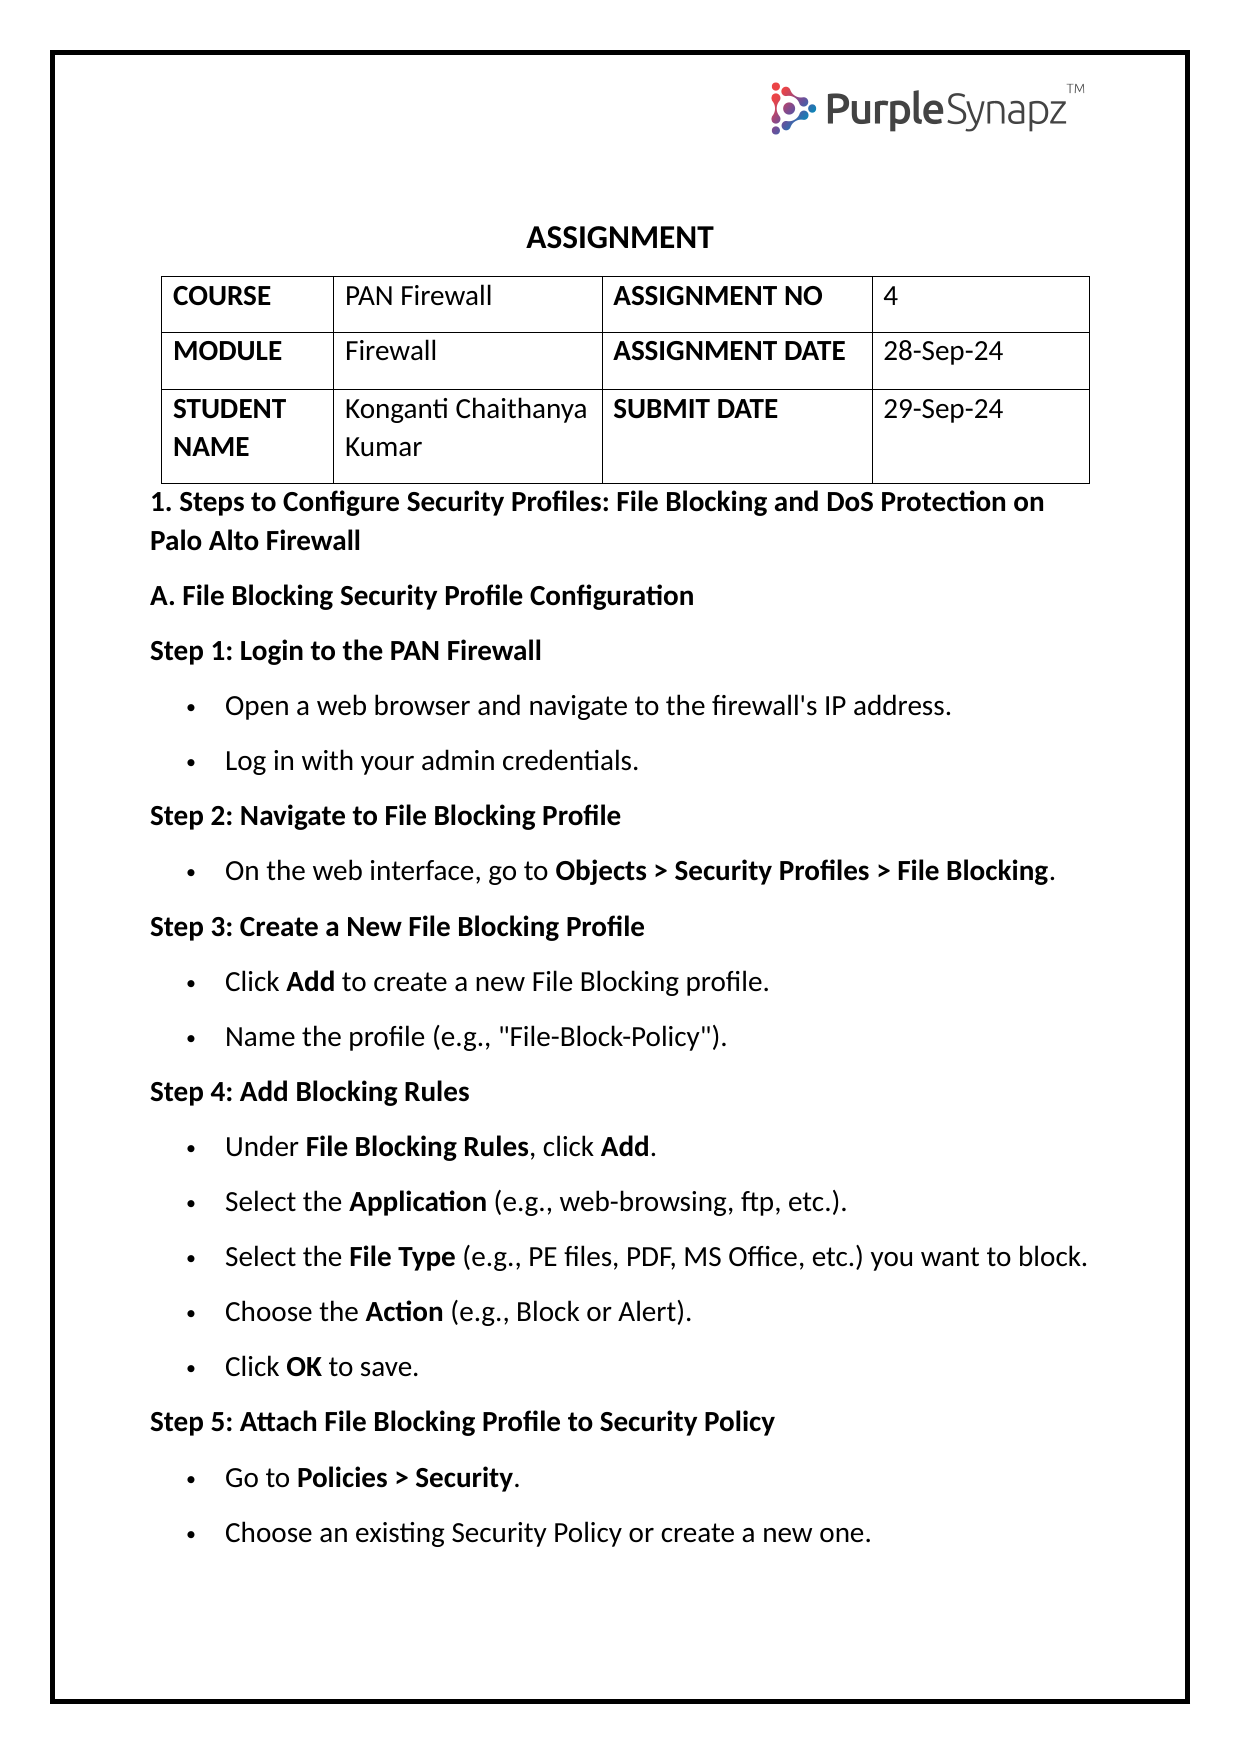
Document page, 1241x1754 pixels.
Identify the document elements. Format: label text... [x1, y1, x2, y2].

table_header PAN Firewall [334, 277, 602, 331]
table_cell Konganti Chaithanya Kumar [334, 390, 602, 483]
picture [760, 73, 1091, 144]
table_header COURSE [162, 277, 333, 331]
list Choose an existing Security Policy or create a new one. [187, 1514, 1090, 1549]
text ASSIGNMENT [150, 216, 1090, 256]
text Step 2: Navigate to File Blocking Profile [150, 797, 1090, 833]
text Step 3: Create a New File Blocking Profile [150, 908, 1090, 943]
list On the web interface, go to Objects > Security Profiles > File Blocking. [187, 852, 1090, 888]
list Name the profile (e.g., "File-Block-Policy"). [187, 1018, 1090, 1053]
text Step 1: Login to the PAN Firewall [150, 632, 1090, 668]
table_cell 29-Sep-24 [873, 390, 1089, 483]
list Open a web browser and navigate to the firewall's IP address. [187, 687, 1090, 723]
list Select the Application (e.g., web-browsing, ftp, etc.). [187, 1183, 1090, 1219]
list Click Add to create a new File Blocking profile. [187, 963, 1090, 998]
table_header ASSIGNMENT NO [603, 277, 872, 331]
table_cell ASSIGNMENT DATE [603, 333, 872, 389]
table_cell SUBMIT DATE [603, 390, 872, 483]
text 1. Steps to Configure Security Profiles: File Blocking and DoS Protection on Palo Alto Firewall [150, 483, 1090, 557]
list Choose the Action (e.g., Block or Alert). [187, 1293, 1090, 1329]
list Log in with your admin credentials. [187, 742, 1090, 778]
table_header 4 [873, 277, 1089, 331]
list Click OK to save. [187, 1348, 1090, 1384]
table_cell 28-Sep-24 [873, 333, 1089, 389]
table_cell Firewall [334, 333, 602, 389]
list Go to Policies > Security. [187, 1459, 1090, 1494]
table_cell MODULE [162, 333, 333, 389]
list Under File Blocking Rules, click Add. [187, 1128, 1090, 1164]
list Select the File Type (e.g., PE files, PDF, MS Office, etc.) you want to block. [187, 1238, 1090, 1274]
table_cell STUDENT NAME [162, 390, 333, 483]
text Step 4: Add Blocking Rules [150, 1073, 1090, 1108]
text A. File Blocking Security Profile Configuration [150, 577, 1090, 613]
text Step 5: Attach File Blocking Profile to Security Policy [150, 1403, 1090, 1439]
